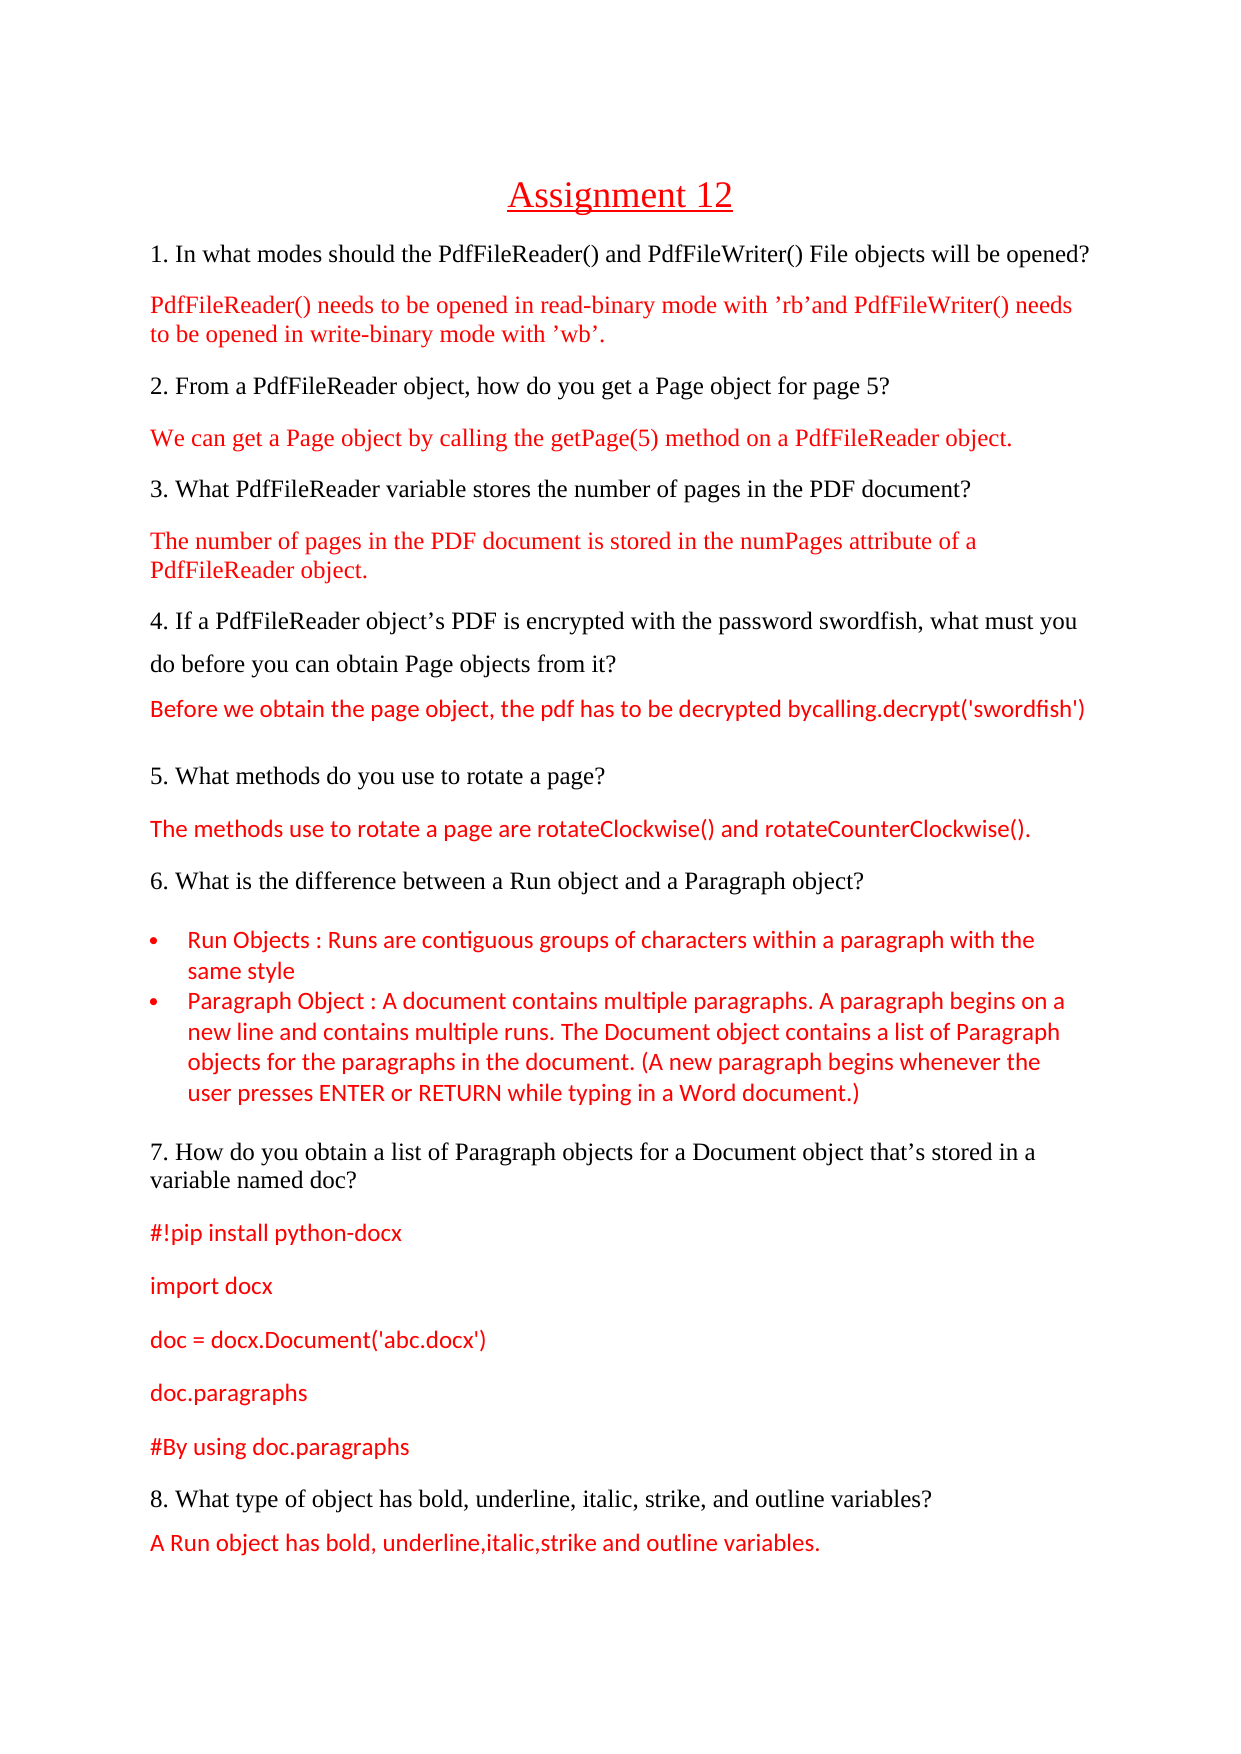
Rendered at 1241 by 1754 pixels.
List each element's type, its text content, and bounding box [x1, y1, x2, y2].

text Assignment 12 [150, 173, 1090, 216]
text 5. What methods do you use to rotate a page? [150, 761, 1090, 790]
text 2. From a PdfFileReader object, how do you get a Page object for page 5? [150, 371, 1090, 400]
text #By using doc.paragraphs [150, 1431, 1090, 1461]
text 4. If a PdfFileReader object’s PDF is encrypted with the password swordfish, what must you do before you can obtain Page objects from it? [150, 606, 1090, 678]
text 3. What PdfFileReader variable stores the number of pages in the PDF document? [150, 474, 1090, 503]
text #!pip install python-docx [150, 1217, 1090, 1248]
text The methods use to rotate a page are rotateClockwise() and rotateCounterClockwise(). [150, 813, 1090, 843]
text import docx [150, 1271, 1090, 1301]
list Paragraph Object : A document contains multiple paragraphs. A paragraph begins on a new line and contains multiple runs. The Document object contains a list of Paragraph objects for the paragraphs in the document. (A new paragraph begins whenever the user presses ENTER or RETURN while typing in a Word document.) [150, 985, 1090, 1107]
list Run Objects : Runs are contiguous groups of characters within a paragraph with the same style [150, 924, 1090, 985]
text 8. What type of object has bold, underline, italic, strike, and outline variables? [150, 1484, 1090, 1513]
text PdfFileReader() needs to be opened in read-binary mode with ’rb’and PdfFileWriter() needs to be opened in write-binary mode with ’wb’. [150, 291, 1090, 348]
text 7. How do you obtain a list of Paragraph objects for a Document object that’s stored in a variable named doc? [150, 1137, 1090, 1194]
text doc.paragraphs [150, 1377, 1090, 1408]
text 1. In what modes should the PdfFileReader() and PdfFileWriter() File objects will be opened? [150, 239, 1090, 268]
text We can get a Page object by calling the getPage(5) method on a PdfFileReader object. [150, 423, 1090, 451]
text A Run object has bold, underline,italic,strike and outline variables. [150, 1527, 1090, 1558]
text The number of pages in the PDF document is stored in the numPages attribute of a PdfFileReader object. [150, 526, 1090, 583]
text 6. What is the difference between a Run object and a Paragraph object? [150, 866, 1090, 895]
text doc = docx.Document('abc.docx') [150, 1324, 1090, 1354]
